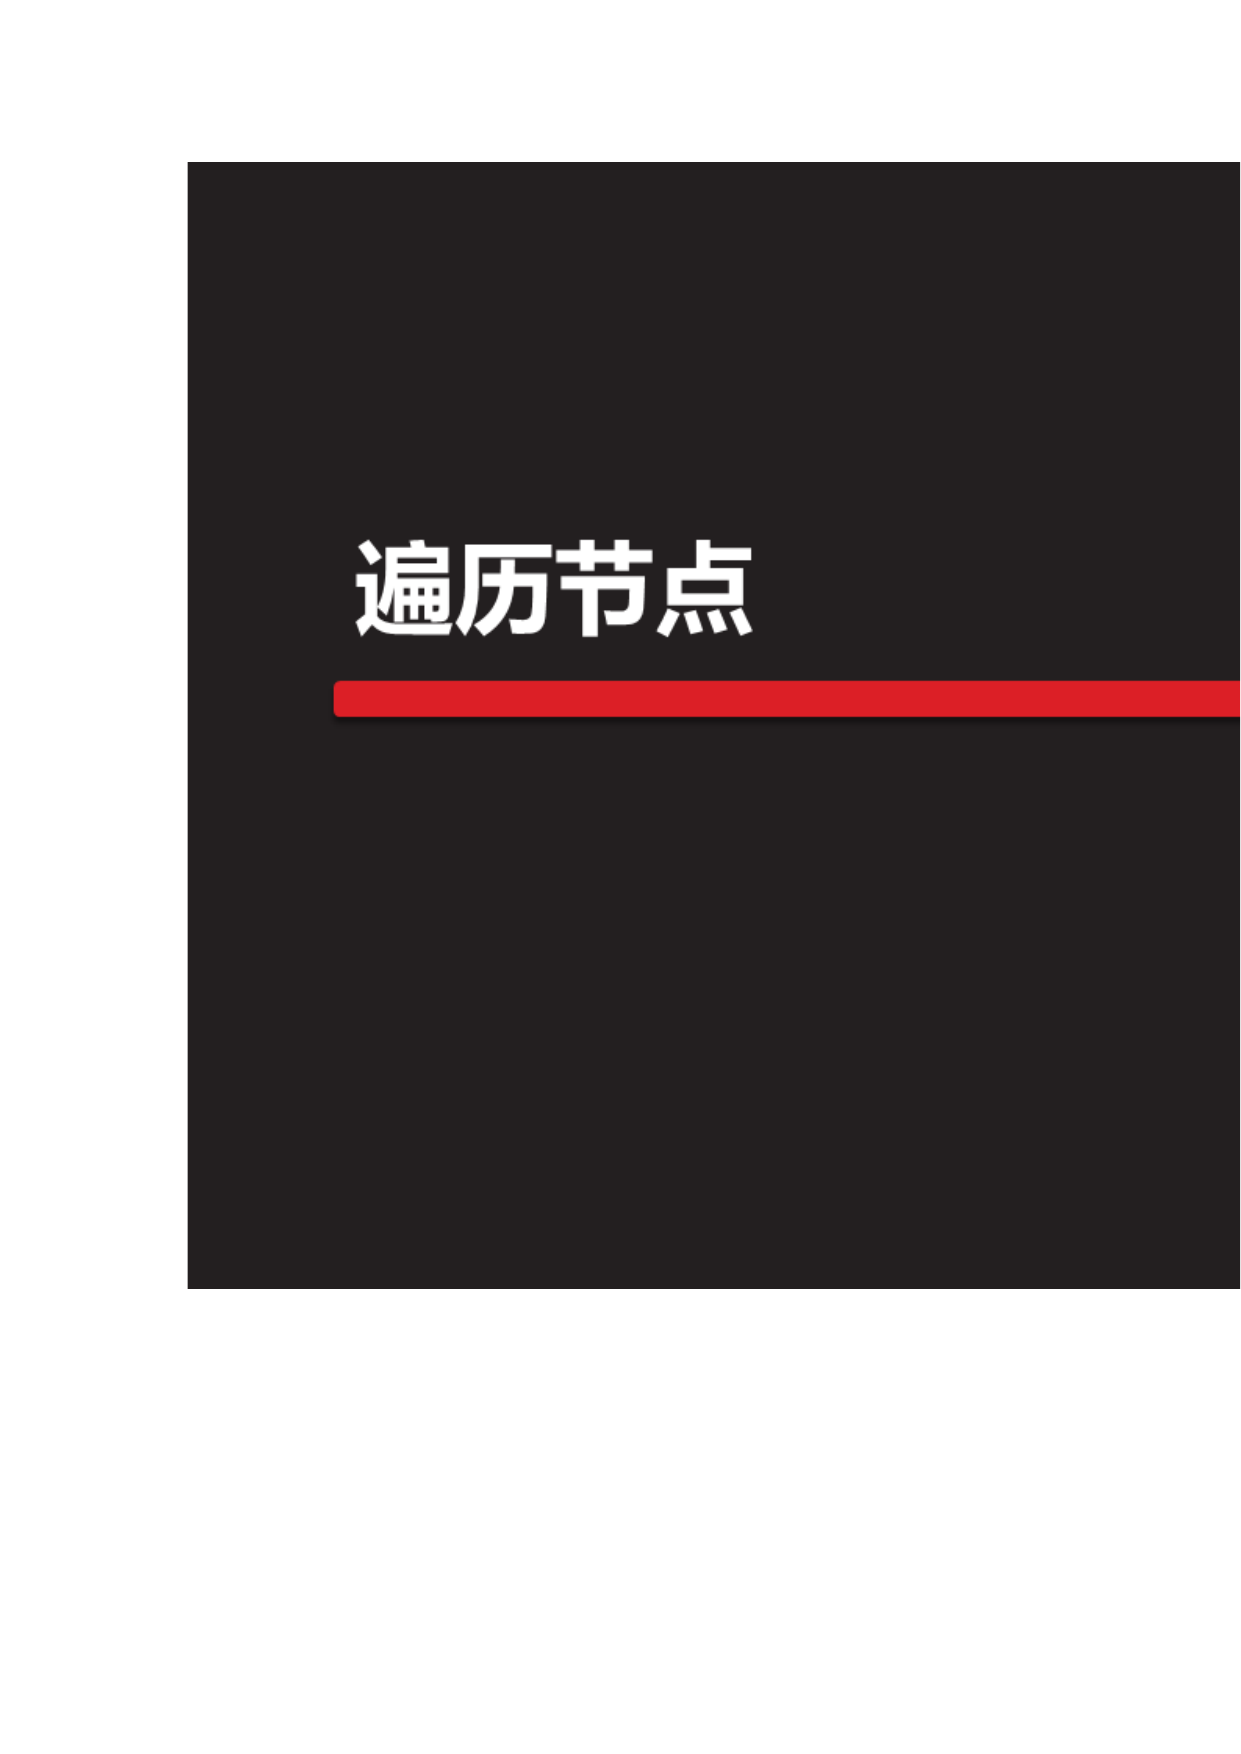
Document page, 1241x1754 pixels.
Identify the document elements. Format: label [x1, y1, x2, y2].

picture [187, 162, 1241, 1289]
